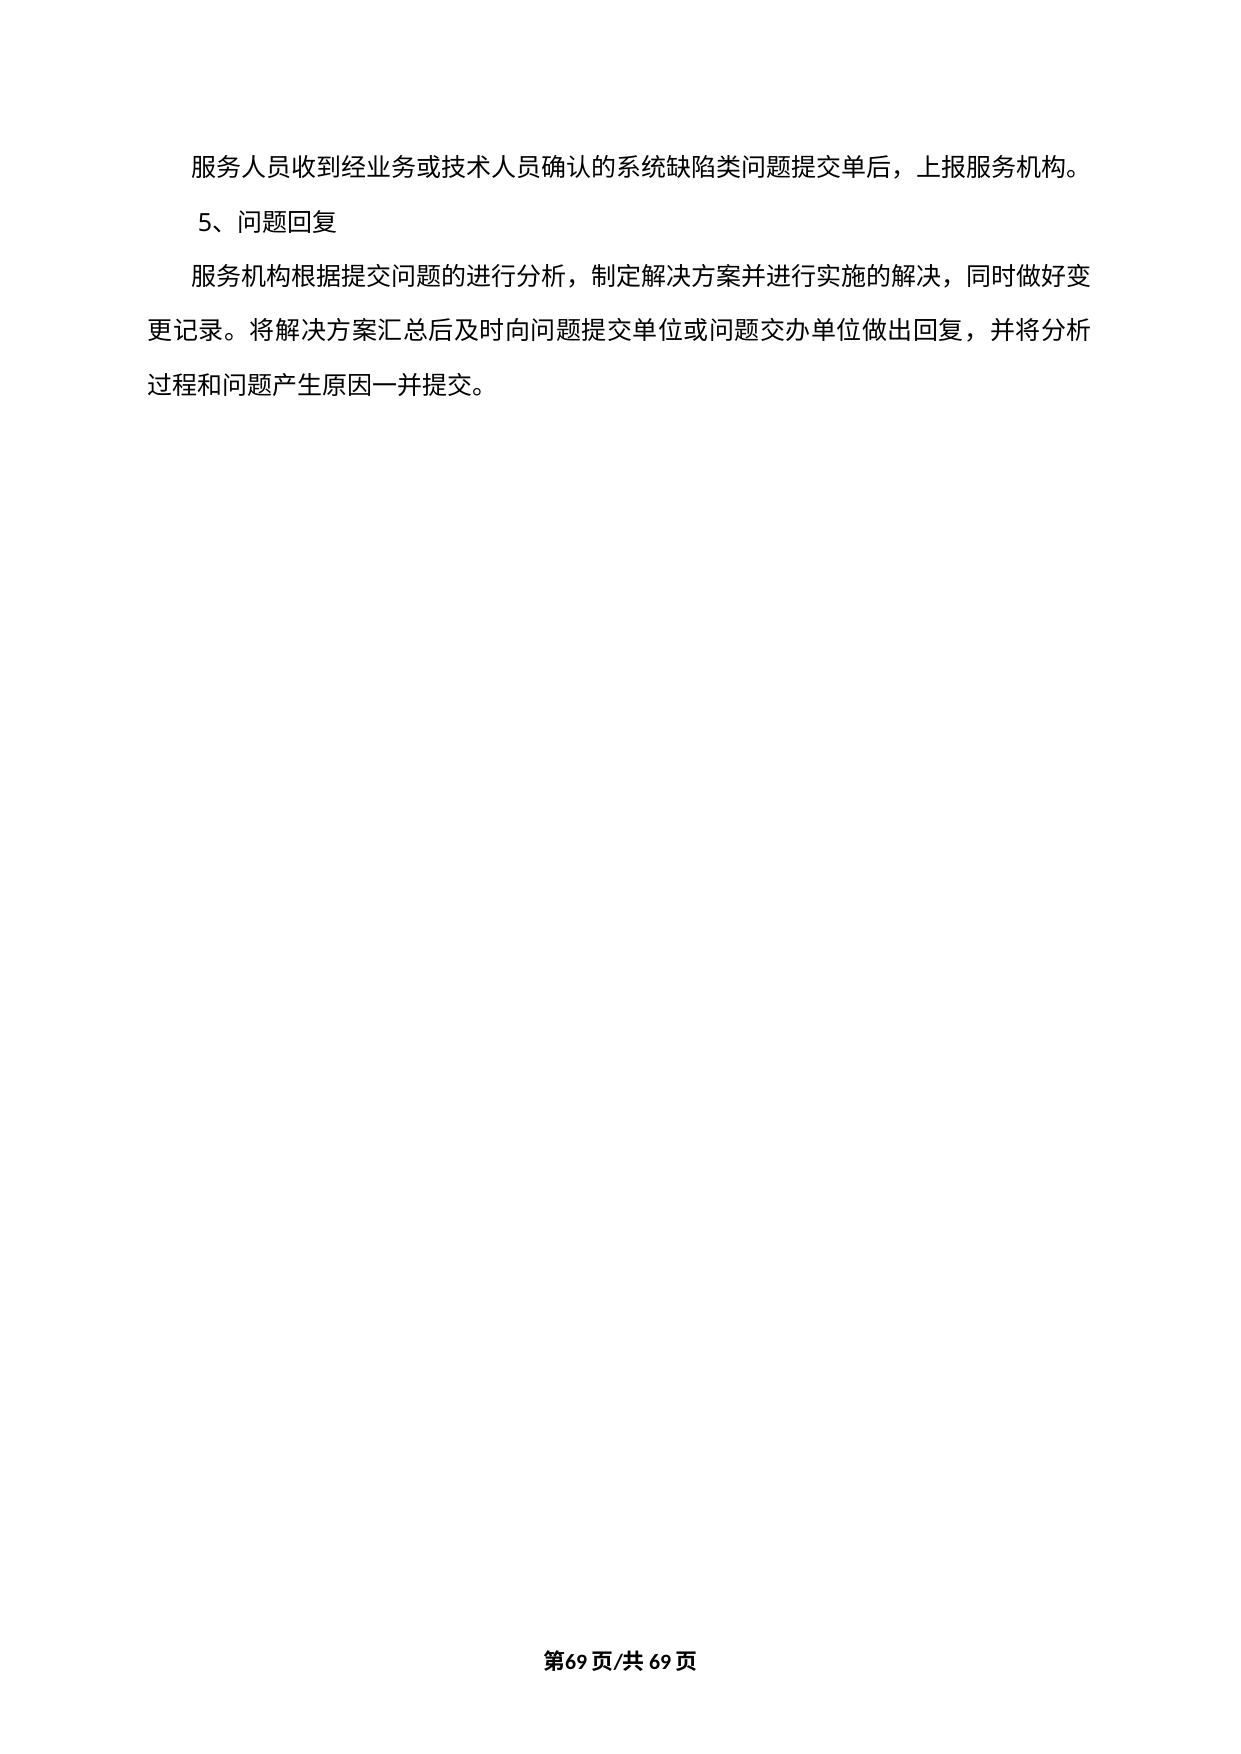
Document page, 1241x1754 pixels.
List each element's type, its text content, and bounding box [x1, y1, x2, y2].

text 5、问题回复 [148, 202, 1093, 238]
text 服务机构根据提交问题的进行分析，制定解决方案并进行实施的解决，同时做好变更记录。将解决方案汇总后及时向问题提交单位或问题交办单位做出回复，并将分析过程和问题产生原因一并提交。 [148, 256, 1093, 401]
text 服务人员收到经业务或技术人员确认的系统缺陷类问题提交单后，上报服务机构。 [148, 148, 1093, 184]
